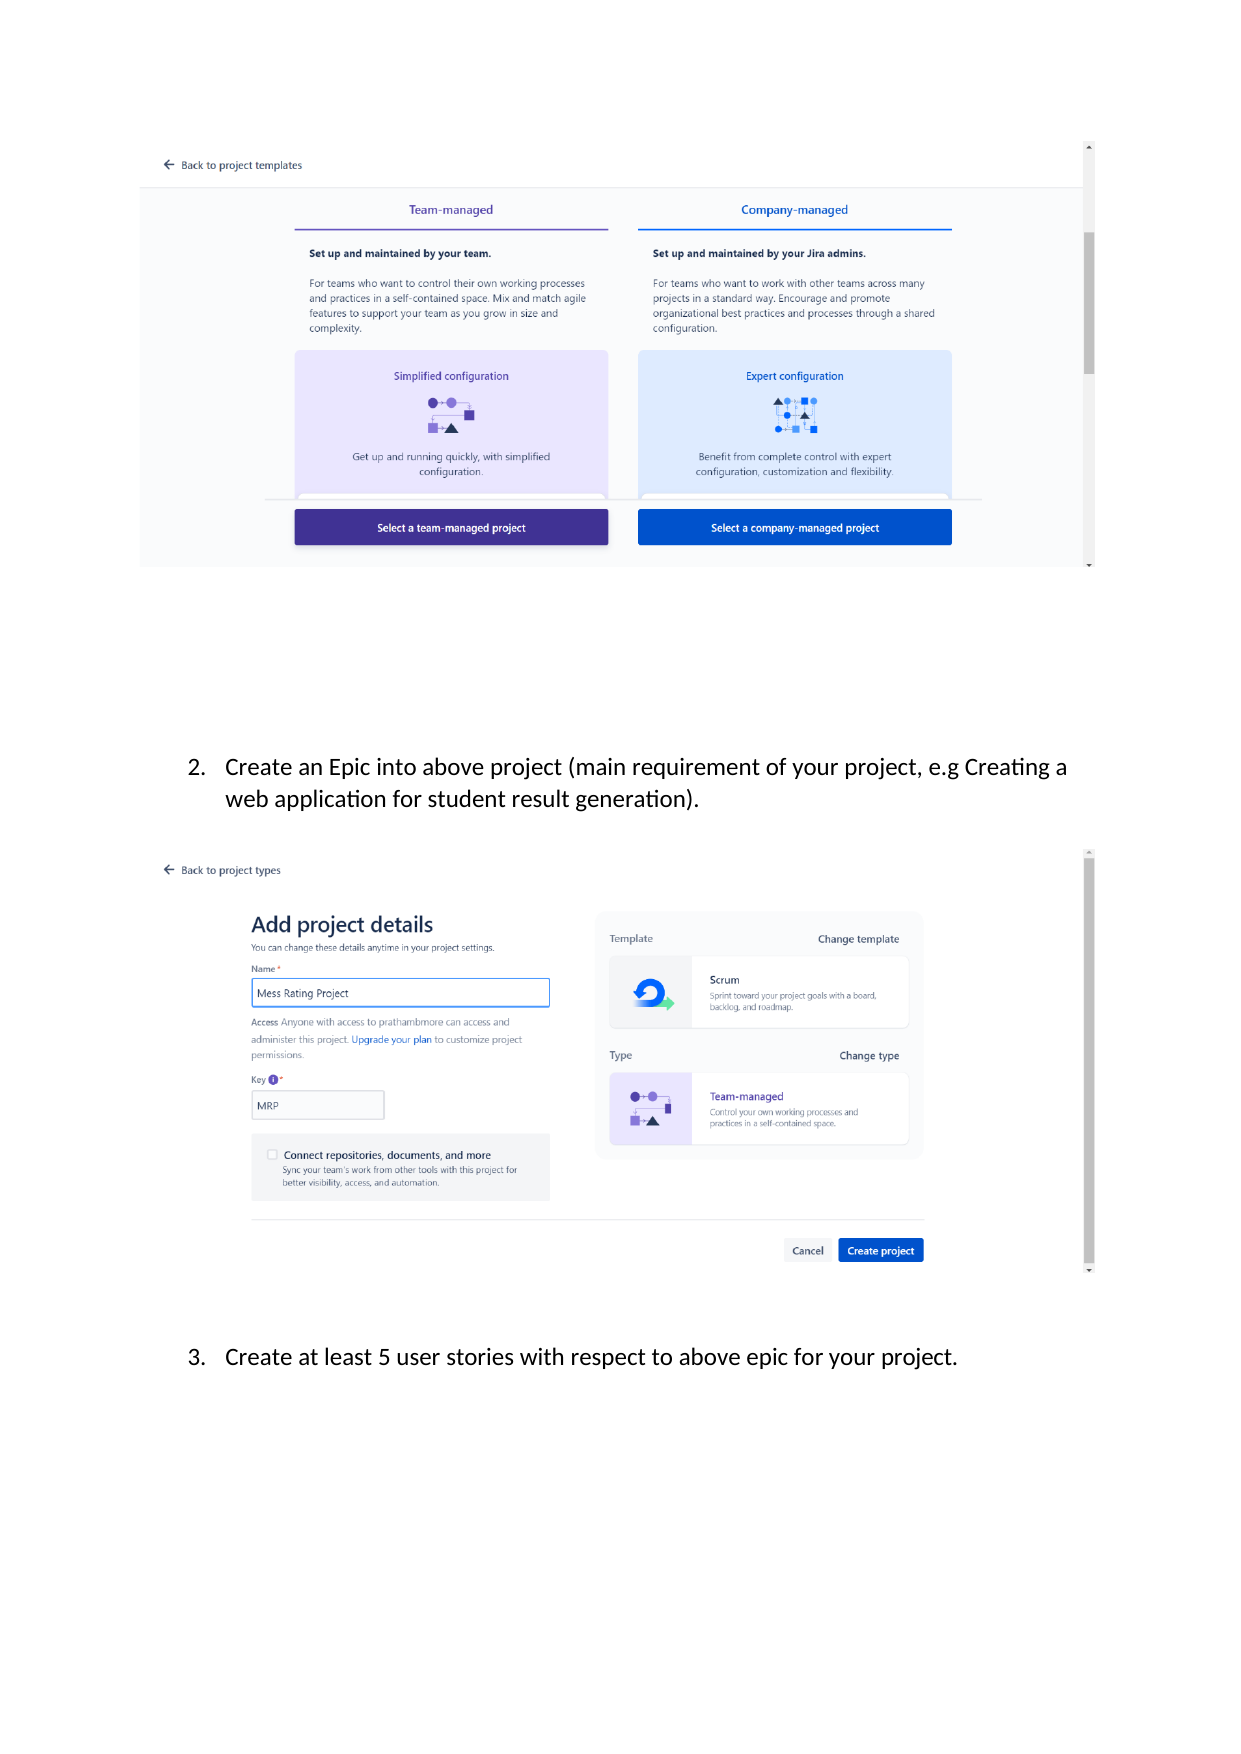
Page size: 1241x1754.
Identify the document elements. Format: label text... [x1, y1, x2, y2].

picture [139, 849, 1095, 1273]
list Create an Epic into above project (main requirement of your project, e.g Creating a web application for student result generation). [187, 751, 1067, 814]
picture [139, 141, 1095, 567]
list Create at least 5 user stories with respect to above epic for your project. [187, 1341, 1094, 1371]
